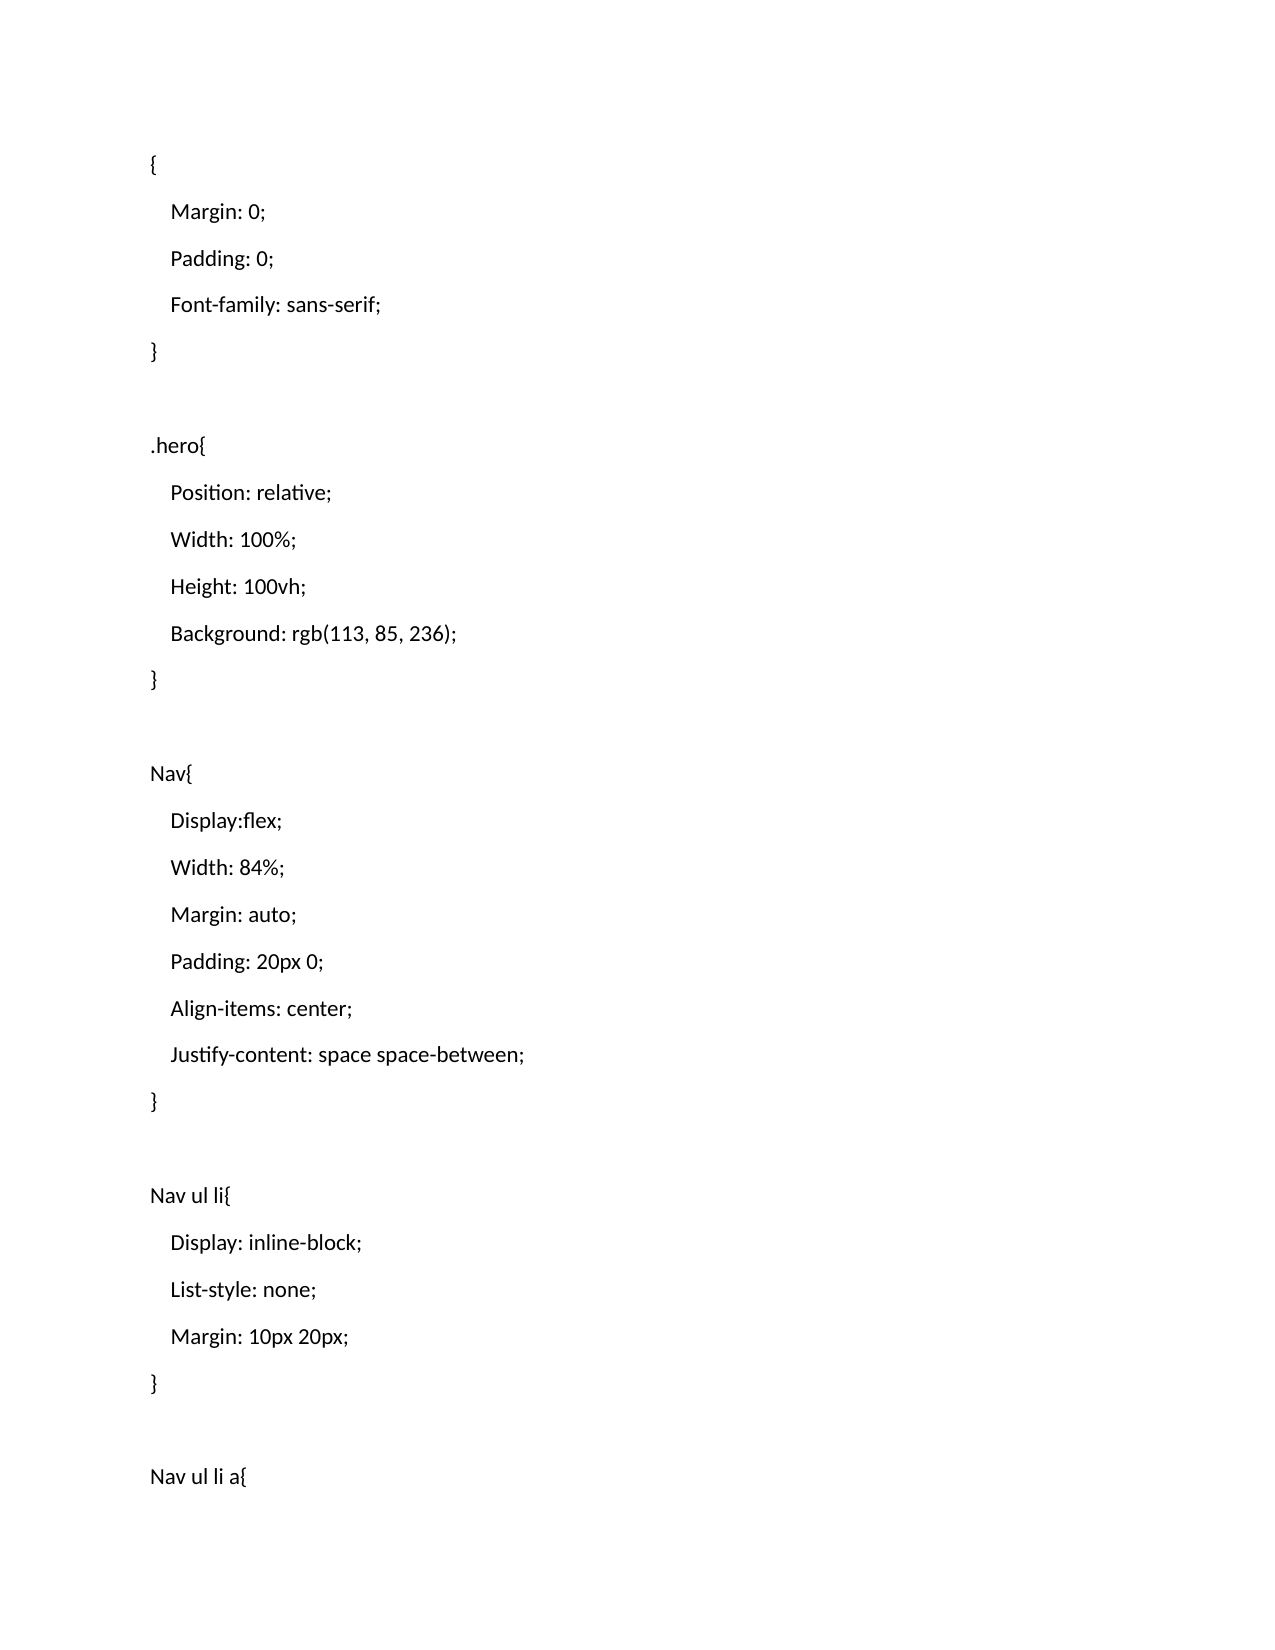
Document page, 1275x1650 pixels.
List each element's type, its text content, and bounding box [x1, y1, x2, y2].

text .hero{ [150, 431, 1125, 459]
text Align-items: center; [150, 994, 1125, 1022]
text Display:flex; [150, 806, 1125, 834]
text Width: 100%; [150, 525, 1125, 553]
text Justify-content: space space-between; [150, 1041, 1125, 1069]
text Height: 100vh; [150, 572, 1125, 600]
text Margin: 10px 20px; [150, 1322, 1125, 1350]
text Width: 84%; [150, 853, 1125, 881]
text Display: inline-block; [150, 1228, 1125, 1256]
text { [150, 150, 1125, 178]
text Margin: auto; [150, 900, 1125, 928]
text Nav ul li a{ [150, 1462, 1125, 1491]
text Padding: 0; [150, 244, 1125, 272]
text Font-family: sans-serif; [150, 291, 1125, 319]
text Padding: 20px 0; [150, 947, 1125, 975]
text Margin: 0; [150, 197, 1125, 225]
text } [150, 666, 1125, 694]
text Position: relative; [150, 478, 1125, 506]
text List-style: none; [150, 1275, 1125, 1303]
text } [150, 1087, 1125, 1116]
text } [150, 337, 1125, 366]
text Nav ul li{ [150, 1181, 1125, 1209]
text Nav{ [150, 759, 1125, 787]
text Background: rgb(113, 85, 236); [150, 619, 1125, 647]
text } [150, 1369, 1125, 1397]
